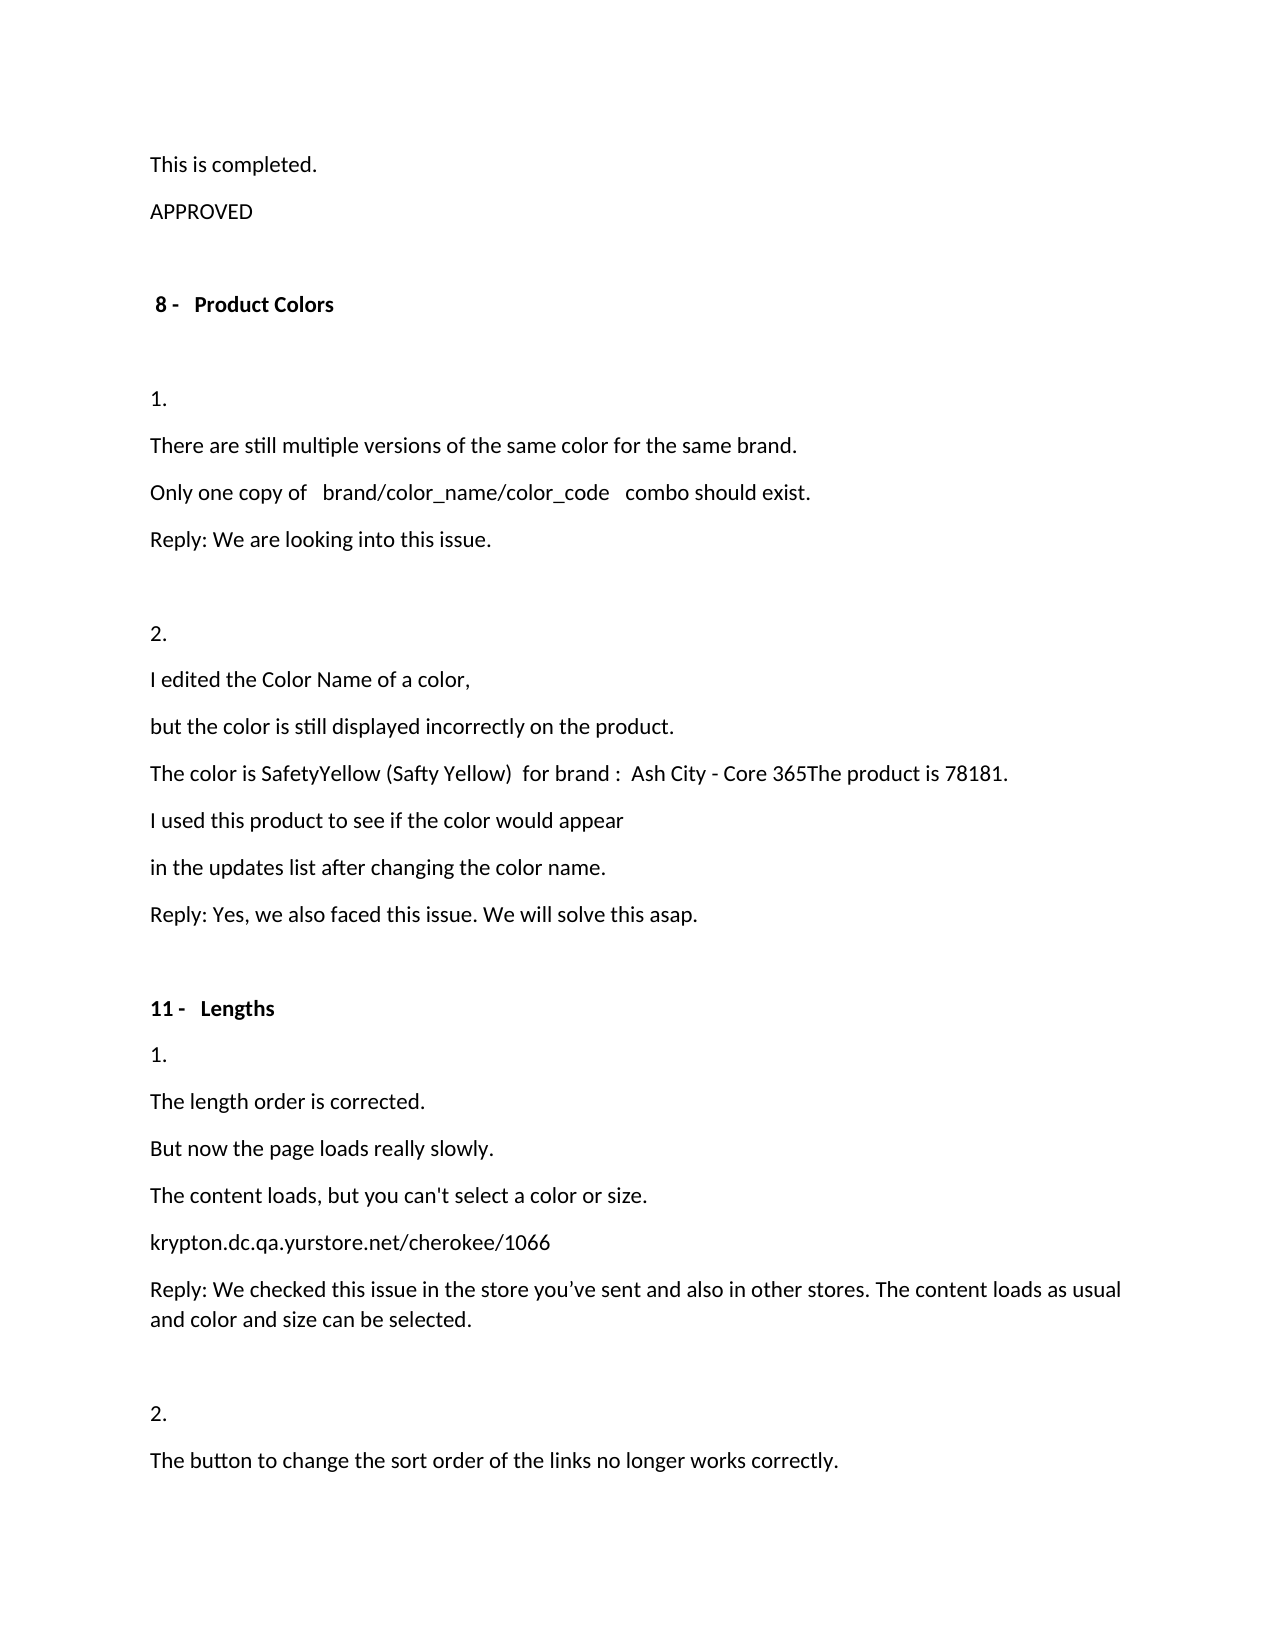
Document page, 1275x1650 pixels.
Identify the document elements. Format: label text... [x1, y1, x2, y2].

text 11 - Lengths [150, 994, 1125, 1022]
text This is completed. [150, 150, 1125, 178]
text krypton.dc.qa.yurstore.net/cherokee/1066 [150, 1228, 1125, 1256]
text 2. [150, 619, 1125, 647]
text APPROVED [150, 197, 1125, 225]
text Reply: We checked this issue in the store you’ve sent and also in other stores. The content loads as usual and color and size can be selected. [150, 1275, 1125, 1333]
text The color is SafetyYellow (Safty Yellow) for brand : Ash City - Core 365The product is 78181. [150, 759, 1125, 787]
text The content loads, but you can't select a color or size. [150, 1181, 1125, 1209]
text 1. [150, 1041, 1125, 1069]
text Only one copy of brand/color_name/color_code combo should exist. [150, 478, 1125, 506]
text There are still multiple versions of the same color for the same brand. [150, 431, 1125, 459]
text But now the page loads really slowly. [150, 1134, 1125, 1162]
text Reply: We are looking into this issue. [150, 525, 1125, 553]
text The button to change the sort order of the links no longer works correctly. [150, 1446, 1125, 1474]
text I edited the Color Name of a color, [150, 666, 1125, 694]
text 8 - Product Colors [150, 291, 1125, 319]
text Reply: Yes, we also faced this issue. We will solve this asap. [150, 900, 1125, 928]
text 2. [150, 1399, 1125, 1427]
text I used this product to see if the color would appear [150, 806, 1125, 834]
text The length order is corrected. [150, 1087, 1125, 1116]
text in the updates list after changing the color name. [150, 853, 1125, 881]
text 1. [150, 384, 1125, 412]
text but the color is still displayed incorrectly on the product. [150, 712, 1125, 741]
